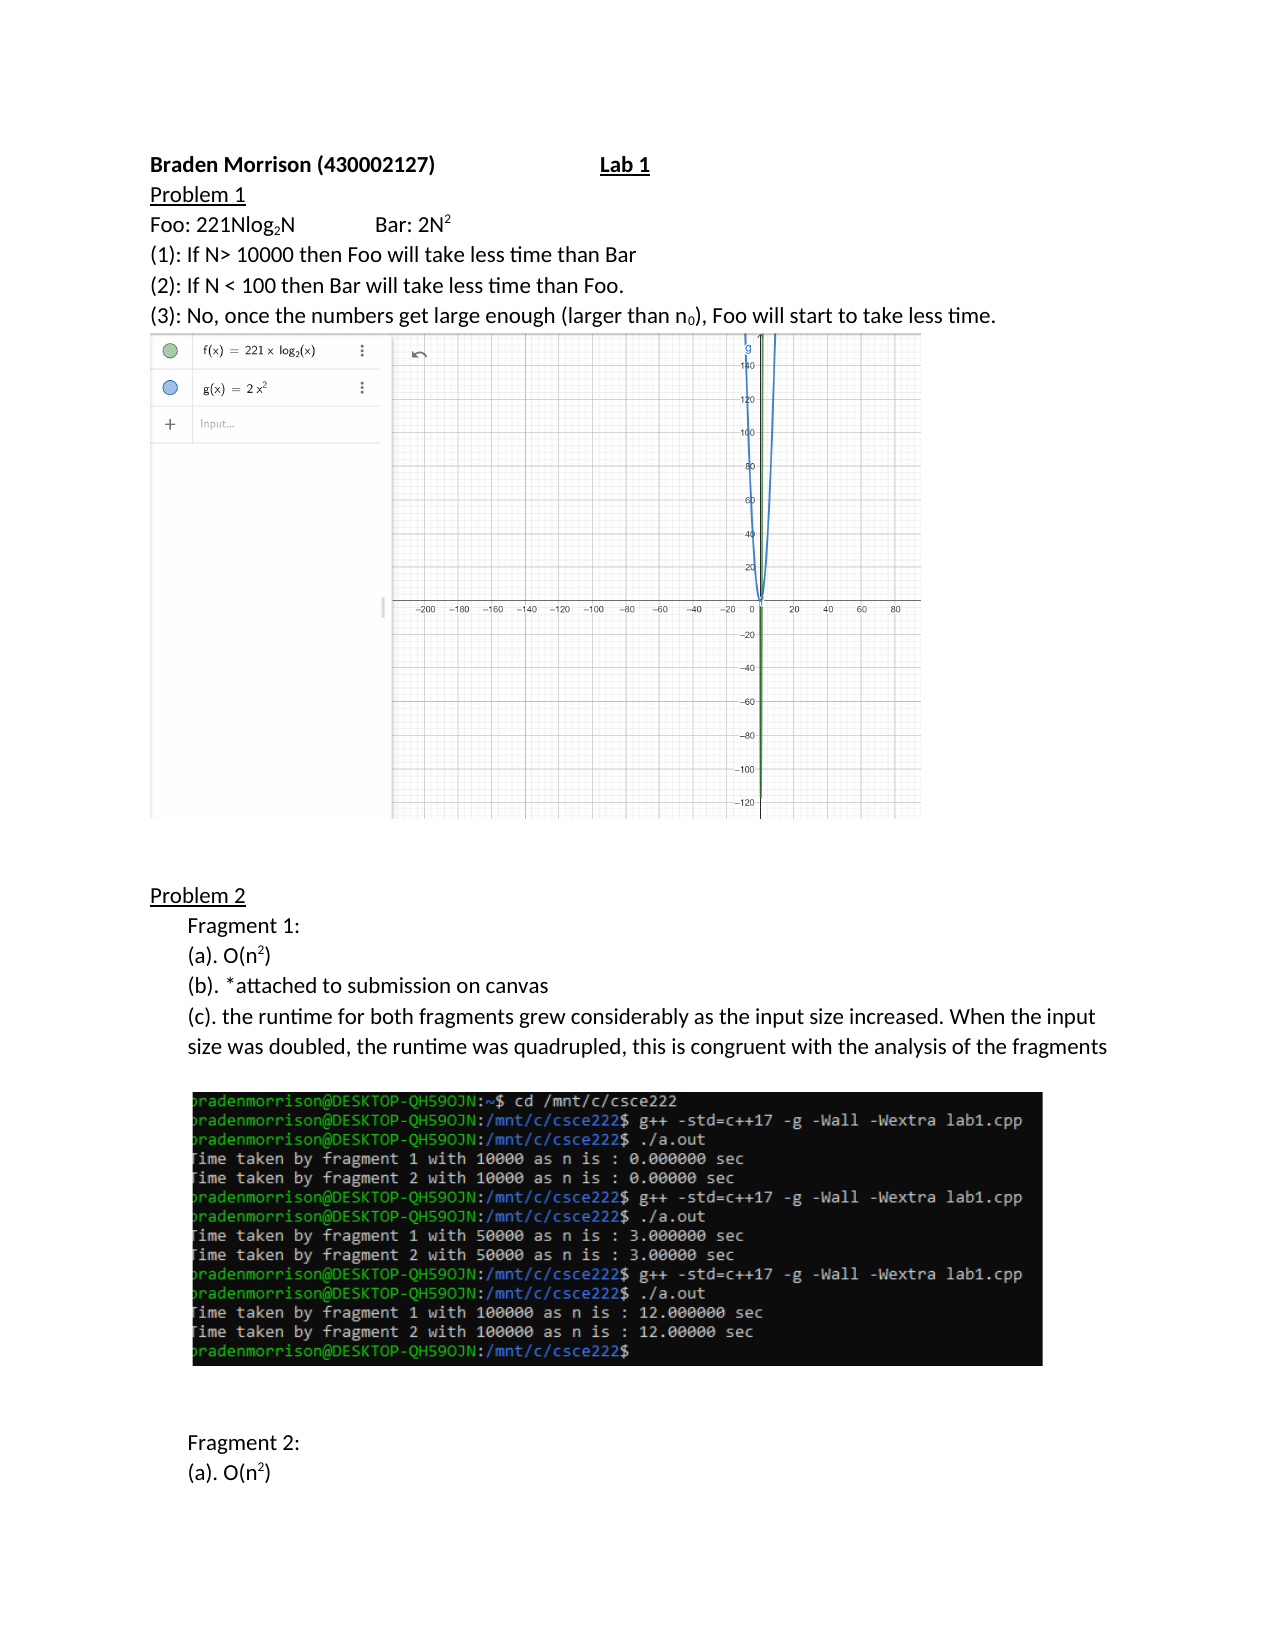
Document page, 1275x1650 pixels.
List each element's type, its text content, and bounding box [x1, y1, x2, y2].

list (3): No, once the numbers get large enough (larger than n0), Foo will start to take less time. [150, 301, 1125, 329]
list (a). O(n2) [187, 1458, 1125, 1486]
list Problem 2 [150, 881, 1125, 909]
list (1): If N> 10000 then Foo will take less time than Bar [150, 241, 1125, 269]
picture [192, 1092, 1043, 1366]
list (b). *attached to submission on canvas [187, 972, 1125, 1000]
list Fragment 1: [187, 911, 1125, 939]
list Problem 1 [150, 180, 1125, 208]
list Fragment 2: [187, 1428, 1125, 1456]
list (a). O(n2) [187, 941, 1125, 969]
list (c). the runtime for both fragments grew considerably as the input size increased. When the input size was doubled, the runtime was quadrupled, this is congruent with the analysis of the fragments [187, 1002, 1125, 1060]
list Braden Morrison (430002127) Lab 1 [150, 150, 1125, 178]
picture [150, 331, 921, 819]
list (2): If N < 100 then Bar will take less time than Foo. [150, 271, 1125, 299]
list Foo: 221Nlog2N Bar: 2N2 [150, 210, 1125, 238]
